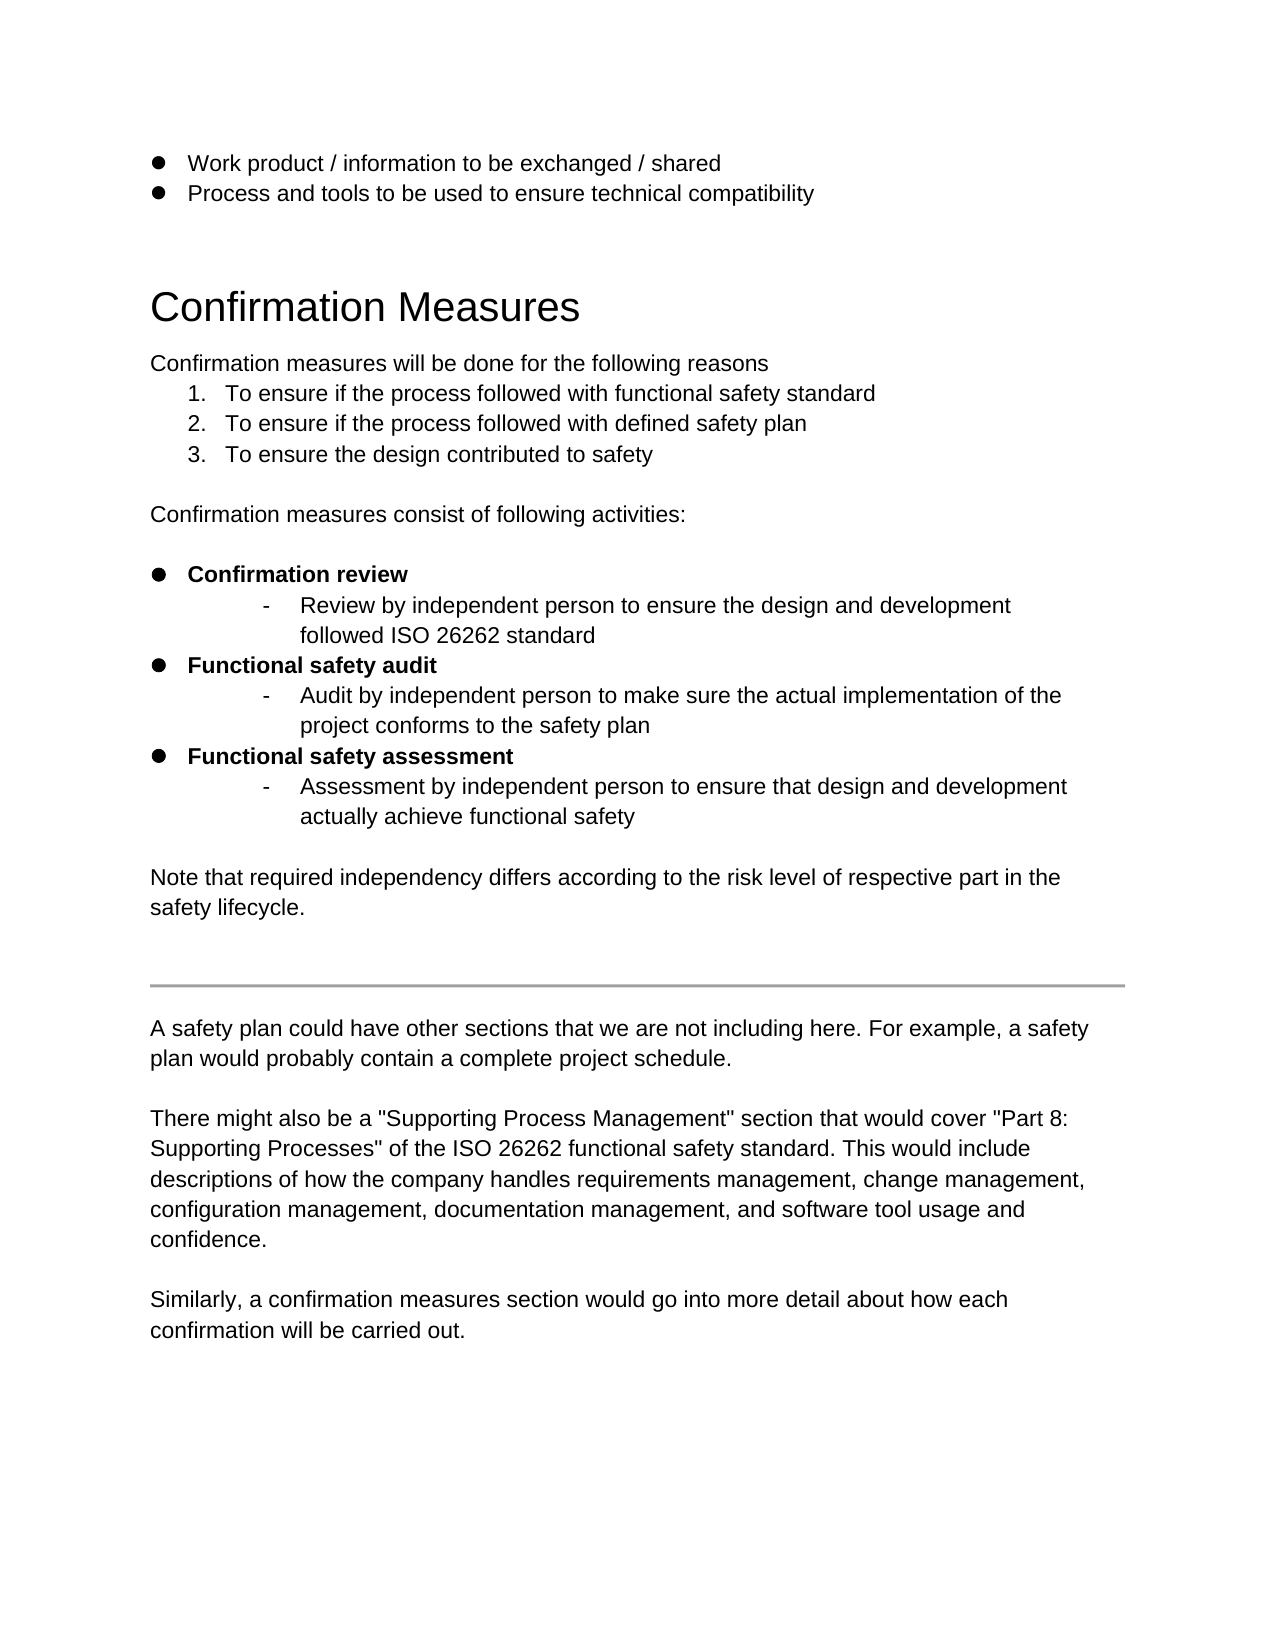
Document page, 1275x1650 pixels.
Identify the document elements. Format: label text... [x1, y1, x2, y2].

list Functional safety audit [150, 652, 1125, 678]
text There might also be a "Supporting Process Management" section that would cover "Part 8: Supporting Processes" of the ISO 26262 functional safety standard. This would include descriptions of how the company handles requirements management, change management, configuration management, documentation management, and software tool usage and confidence. [150, 1105, 1125, 1252]
list To ensure if the process followed with defined safety plan [187, 410, 1125, 437]
list Assessment by independent person to ensure that design and development [225, 773, 1125, 799]
list To ensure the design contributed to safety [187, 441, 1125, 467]
list Audit by independent person to make sure the actual implementation of the [225, 682, 1125, 708]
list To ensure if the process followed with functional safety standard [187, 380, 1125, 406]
text Similarly, a confirmation measures section would go into more detail about how each confirmation will be carried out. [150, 1286, 1125, 1343]
list Review by independent person to ensure the design and development [225, 592, 1125, 618]
list Process and tools to be used to ensure technical compatibility [150, 180, 1125, 207]
text Confirmation measures consist of following activities: [150, 501, 1125, 527]
list actually achieve functional safety [262, 803, 1125, 829]
list Confirmation review [150, 561, 1125, 588]
text A safety plan could have other sections that we are not including here. For example, a safety plan would probably contain a complete project schedule. [150, 1014, 1125, 1071]
text Confirmation measures will be done for the following reasons [150, 350, 1125, 376]
subtitle Confirmation Measures [150, 282, 1125, 330]
list Work product / information to be exchanged / shared [150, 150, 1125, 176]
list project conforms to the safety plan [262, 712, 1125, 739]
list Functional safety assessment [150, 743, 1125, 769]
text Note that required independency differs according to the risk level of respective part in the safety lifecycle. [150, 863, 1125, 920]
text followed ISO 26262 standard [225, 622, 1125, 648]
